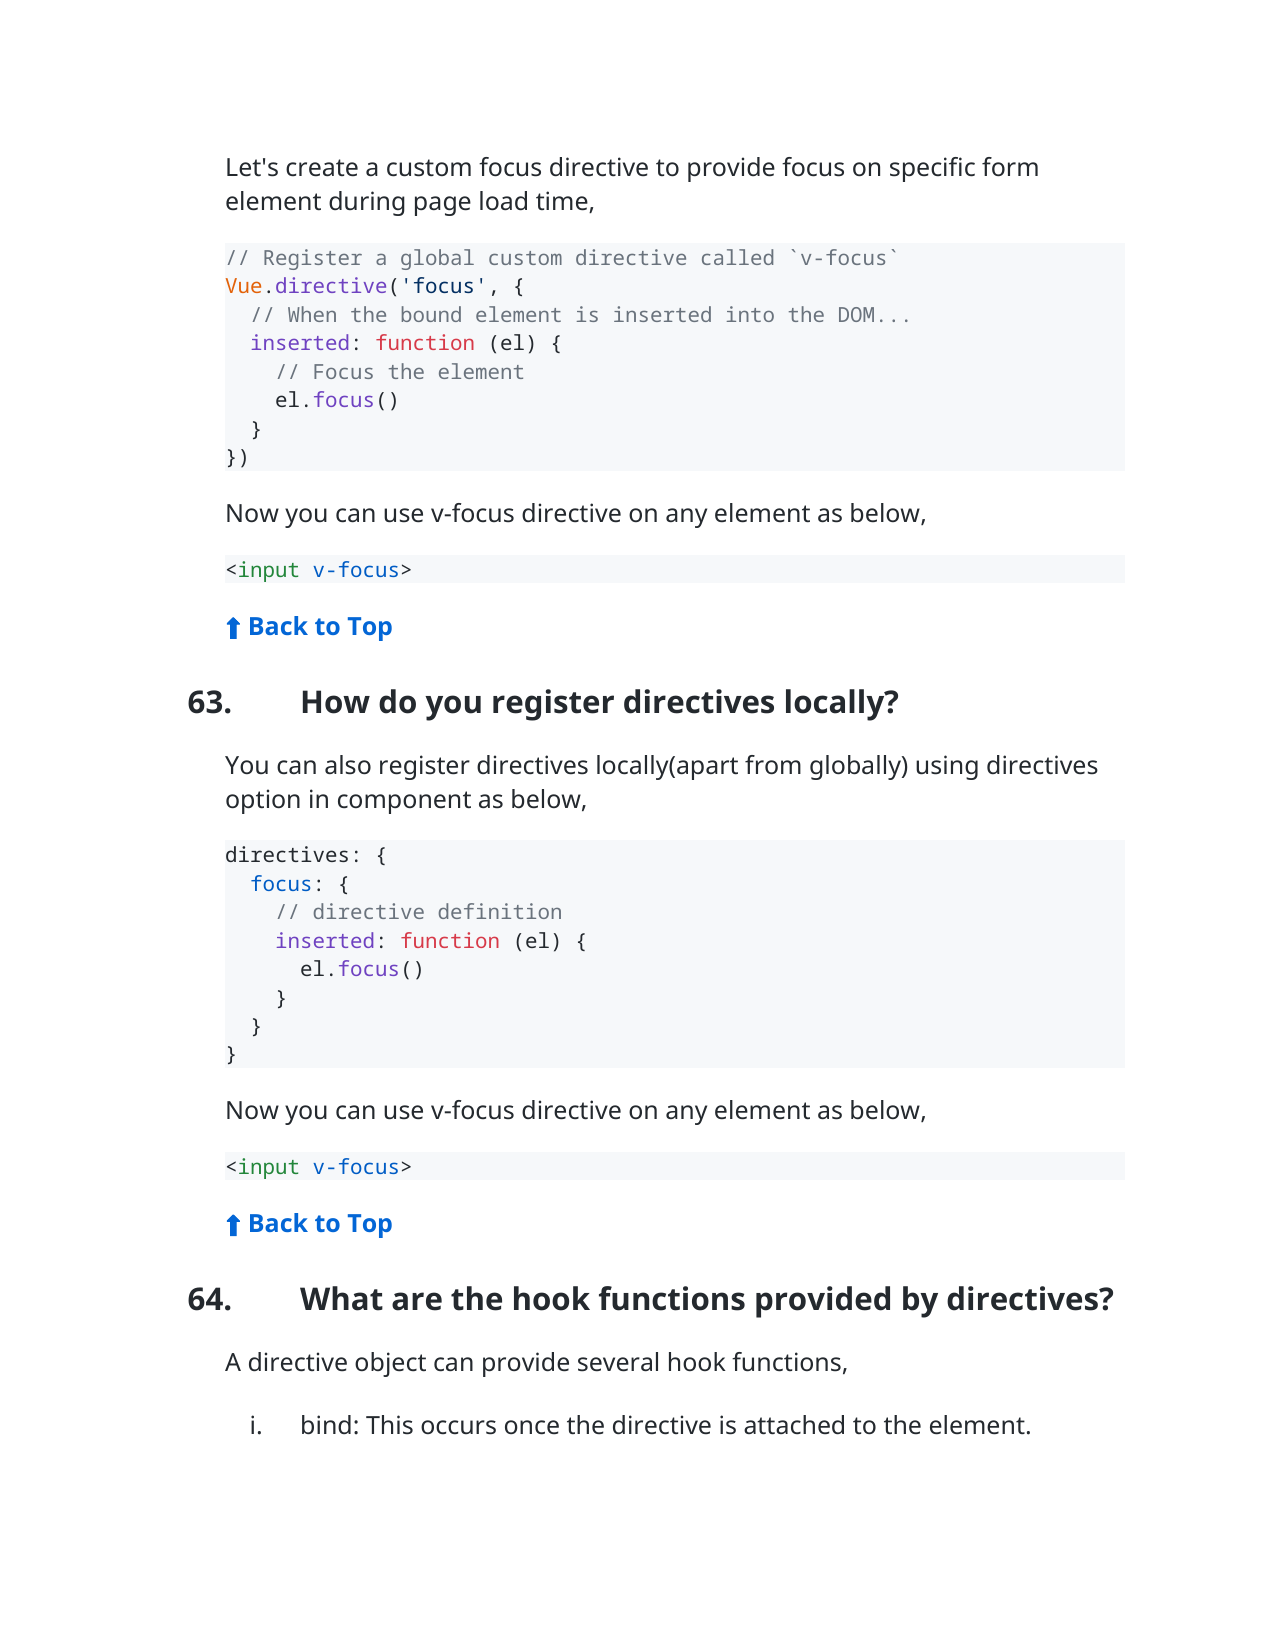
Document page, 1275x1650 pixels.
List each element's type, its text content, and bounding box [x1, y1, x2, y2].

text Vue.directive('focus', { [225, 272, 1125, 300]
text } [225, 1011, 1125, 1039]
text } [225, 414, 1125, 442]
text A directive object can provide several hook functions, [225, 1344, 1125, 1379]
text <input v-focus> [225, 1152, 1125, 1180]
text ⬆ Back to Top [225, 1205, 1125, 1239]
list bind: This occurs once the directive is attached to the element. [262, 1408, 1125, 1442]
list How do you register directives locally? [187, 680, 1125, 722]
text <input v-focus> [225, 555, 1125, 583]
text Now you can use v-focus directive on any element as below, [225, 496, 1125, 530]
text }) [225, 442, 1125, 471]
text // Focus the element [225, 357, 1125, 385]
text directives: { [225, 840, 1125, 869]
text Now you can use v-focus directive on any element as below, [225, 1093, 1125, 1127]
text focus: { [225, 869, 1125, 897]
text } [225, 983, 1125, 1011]
text Let's create a custom focus directive to provide focus on specific form element during page load time, [225, 150, 1125, 218]
text inserted: function (el) { [225, 926, 1125, 954]
text inserted: function (el) { [225, 328, 1125, 357]
text } [225, 1039, 1125, 1068]
text You can also register directives locally(apart from globally) using directives option in component as below, [225, 747, 1125, 815]
text ⬆ Back to Top [225, 608, 1125, 642]
list What are the hook functions provided by directives? [187, 1277, 1125, 1319]
text // When the bound element is inserted into the DOM... [225, 300, 1125, 328]
text // Register a global custom directive called `v-focus` [225, 243, 1125, 272]
text // directive definition [225, 897, 1125, 926]
text el.focus() [225, 385, 1125, 414]
text el.focus() [225, 954, 1125, 983]
